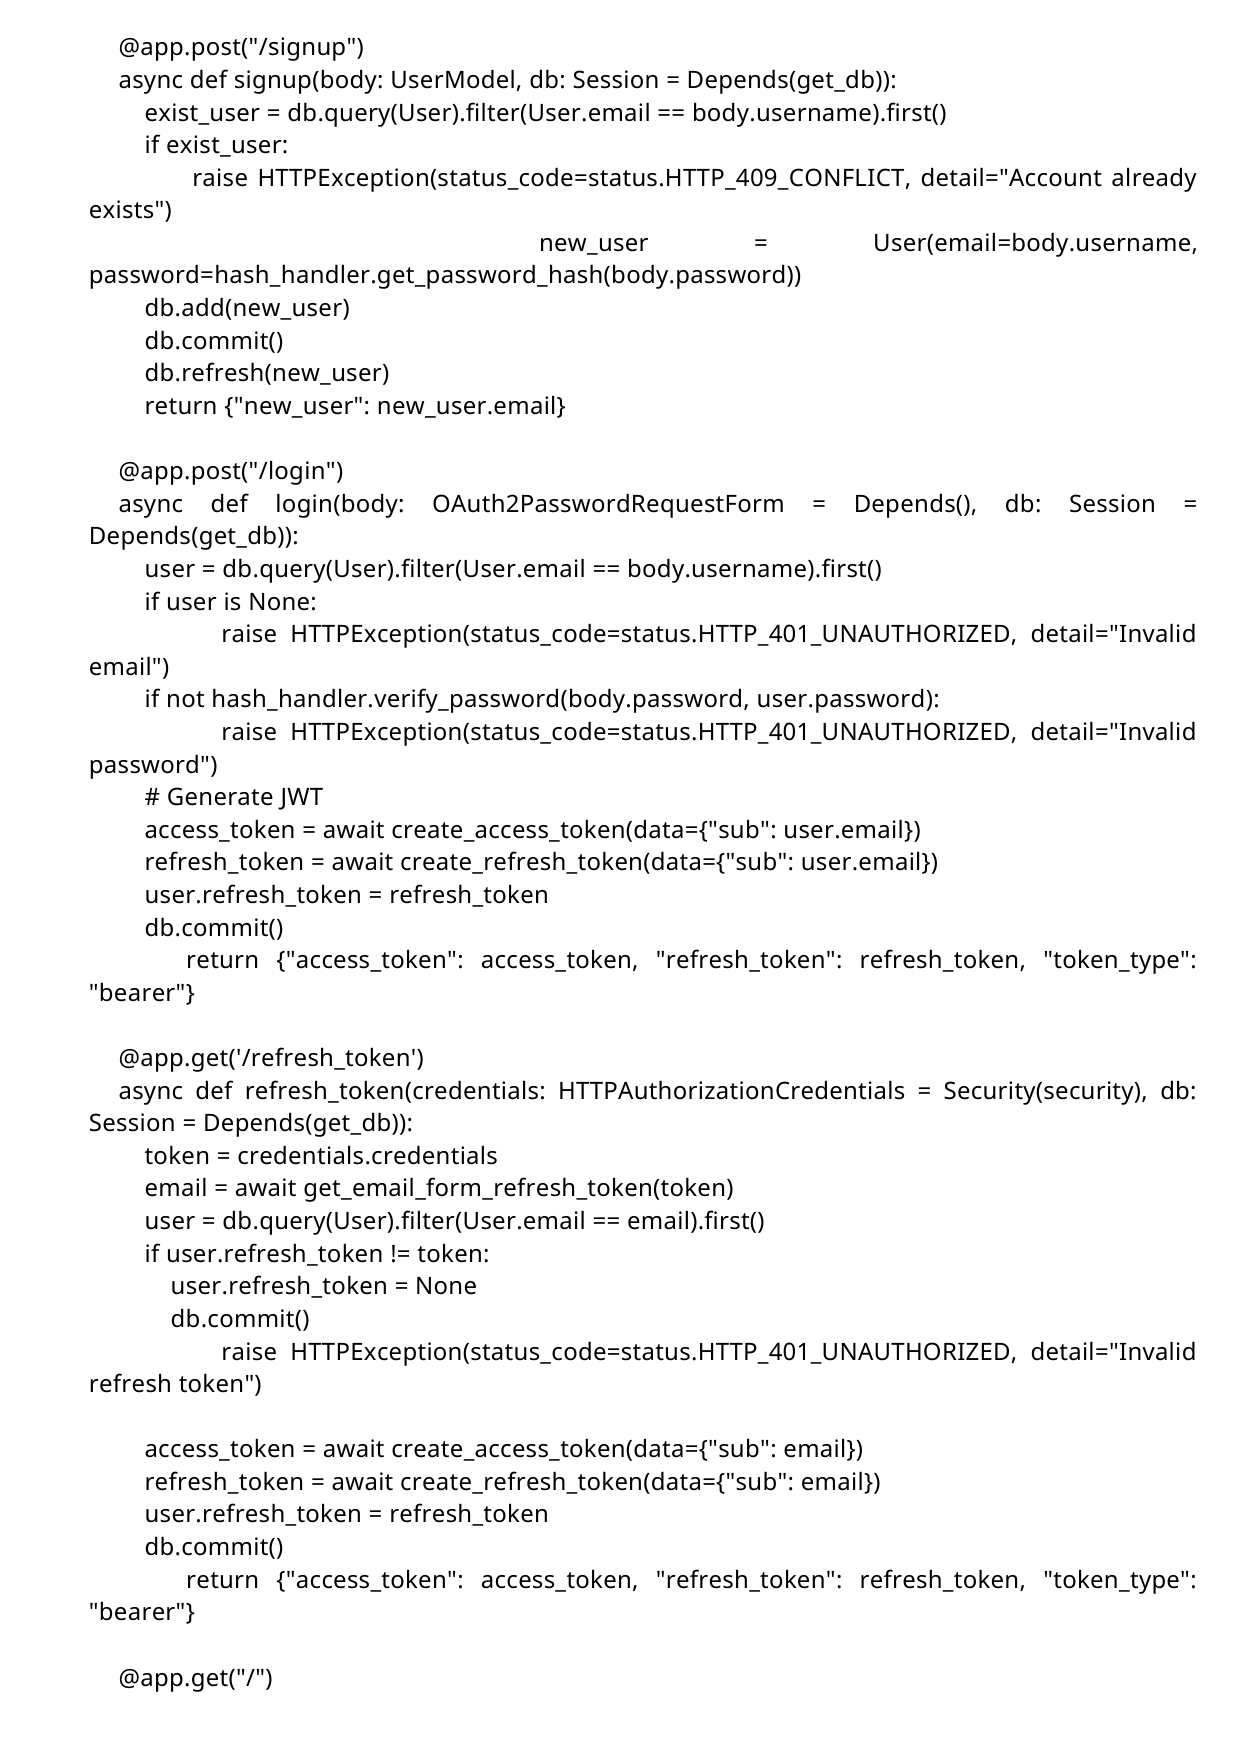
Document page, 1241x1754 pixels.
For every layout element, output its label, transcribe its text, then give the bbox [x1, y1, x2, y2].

text access_token = await create_access_token(data={"sub": email}) [89, 1432, 1199, 1465]
text return {"new_user": new_user.email} [89, 389, 1199, 421]
text if user.refresh_token != token: [89, 1236, 1199, 1269]
text db.commit() [89, 1530, 1199, 1562]
text @app.get("/") [89, 1660, 1199, 1693]
text async def refresh_token(credentials: HTTPAuthorizationCredentials = Security(security), db: Session = Depends(get_db)): [89, 1073, 1199, 1139]
text raise HTTPException(status_code=status.HTTP_401_UNAUTHORIZED, detail="Invalid email") [89, 617, 1199, 682]
text db.add(new_user) [89, 291, 1199, 323]
text user = db.query(User).filter(User.email == body.username).first() [89, 552, 1199, 584]
text return {"access_token": access_token, "refresh_token": refresh_token, "token_type": "bearer"} [89, 943, 1199, 1008]
text user = db.query(User).filter(User.email == email).first() [89, 1204, 1199, 1236]
text db.commit() [89, 323, 1199, 356]
text async def login(body: OAuth2PasswordRequestForm = Depends(), db: Session = Depends(get_db)): [89, 487, 1199, 552]
text if exist_user: [89, 128, 1199, 161]
text user.refresh_token = refresh_token [89, 878, 1199, 910]
text token = credentials.credentials [89, 1139, 1199, 1171]
text raise HTTPException(status_code=status.HTTP_409_CONFLICT, detail="Account already exists") [89, 161, 1199, 226]
text if user is None: [89, 584, 1199, 617]
text async def signup(body: UserModel, db: Session = Depends(get_db)): [89, 63, 1199, 95]
text raise HTTPException(status_code=status.HTTP_401_UNAUTHORIZED, detail="Invalid refresh token") [89, 1334, 1199, 1399]
text return {"access_token": access_token, "refresh_token": refresh_token, "token_type": "bearer"} [89, 1562, 1199, 1628]
text if not hash_handler.verify_password(body.password, user.password): [89, 682, 1199, 715]
text db.refresh(new_user) [89, 356, 1199, 389]
text user.refresh_token = None [89, 1269, 1199, 1302]
text raise HTTPException(status_code=status.HTTP_401_UNAUTHORIZED, detail="Invalid password") [89, 715, 1199, 780]
text @app.post("/signup") [89, 30, 1199, 63]
text email = await get_email_form_refresh_token(token) [89, 1171, 1199, 1204]
text user.refresh_token = refresh_token [89, 1497, 1199, 1530]
text @app.post("/login") [89, 454, 1199, 487]
text access_token = await create_access_token(data={"sub": user.email}) [89, 813, 1199, 845]
text exist_user = db.query(User).filter(User.email == body.username).first() [89, 95, 1199, 128]
text @app.get('/refresh_token') [89, 1041, 1199, 1073]
text db.commit() [89, 910, 1199, 943]
text refresh_token = await create_refresh_token(data={"sub": user.email}) [89, 845, 1199, 878]
text new_user = User(email=body.username, password=hash_handler.get_password_hash(body.password)) [89, 226, 1199, 291]
text refresh_token = await create_refresh_token(data={"sub": email}) [89, 1465, 1199, 1497]
text # Generate JWT [89, 780, 1199, 813]
text db.commit() [89, 1302, 1199, 1334]
